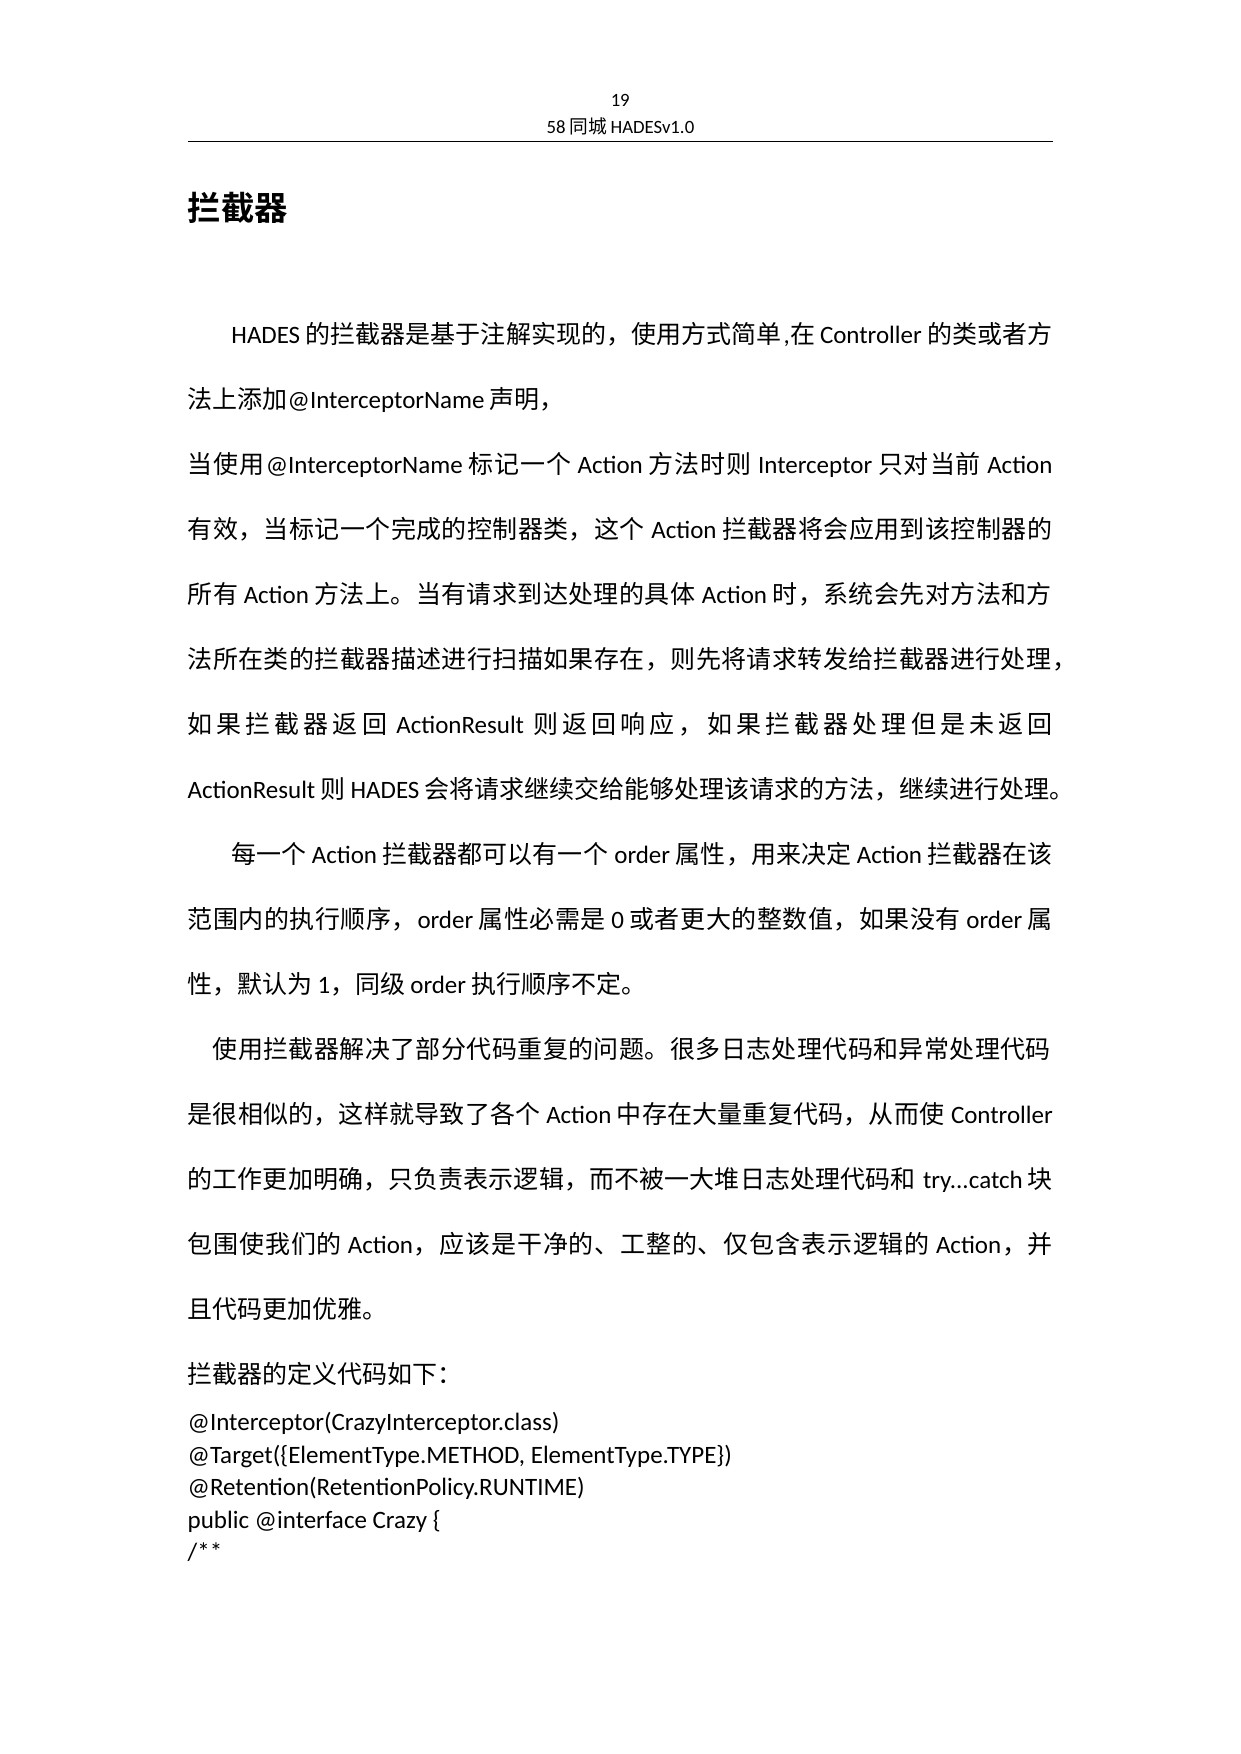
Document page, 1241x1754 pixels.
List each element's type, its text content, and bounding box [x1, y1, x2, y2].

text 使用拦截器解决了部分代码重复的问题。很多日志处理代码和异常处理代码是很相似的，这样就导致了各个Action中存在大量重复代码，从而使 Controller的工作更加明确，只负责表示逻辑，而不被一大堆日志处理代码和try...catch块包围使我们的Action，应该是干净的、工整的、仅包含表示逻辑的Action，并且代码更加优雅。 [187, 1016, 1053, 1341]
text /** [187, 1536, 1053, 1568]
text @Retention(RetentionPolicy.RUNTIME) [187, 1471, 1053, 1503]
text @Target({ElementType.METHOD, ElementType.TYPE}) [187, 1438, 1053, 1471]
text 当使用@InterceptorName标记一个Action方法时则Interceptor只对当前Action有效，当标记一个完成的控制器类，这个Action拦截器将会应用到该控制器的所有Action方法上。当有请求到达处理的具体Action时，系统会先对方法和方法所在类的拦截器描述进行扫描如果存在，则先将请求转发给拦截器进行处理，如果拦截器返回ActionResult则返回响应，如果拦截器处理但是未返回ActionResult则HADES会将请求继续交给能够处理该请求的方法，继续进行处理。 [187, 431, 1053, 821]
text @Interceptor(CrazyInterceptor.class) [187, 1406, 1053, 1438]
text 拦截器的定义代码如下： [187, 1341, 1053, 1406]
text HADES的拦截器是基于注解实现的，使用方式简单,在Controller的类或者方法上添加@InterceptorName声明， [187, 301, 1053, 431]
subtitle 拦截器 [187, 173, 1053, 238]
text 每一个Action拦截器都可以有一个 order 属性，用来决定Action拦截器在该范围内的执行顺序，order属性必需是0或者更大的整数值，如果没有order属性，默认为1，同级order执行顺序不定。 [187, 821, 1053, 1016]
text public @interface Crazy { [187, 1503, 1053, 1536]
